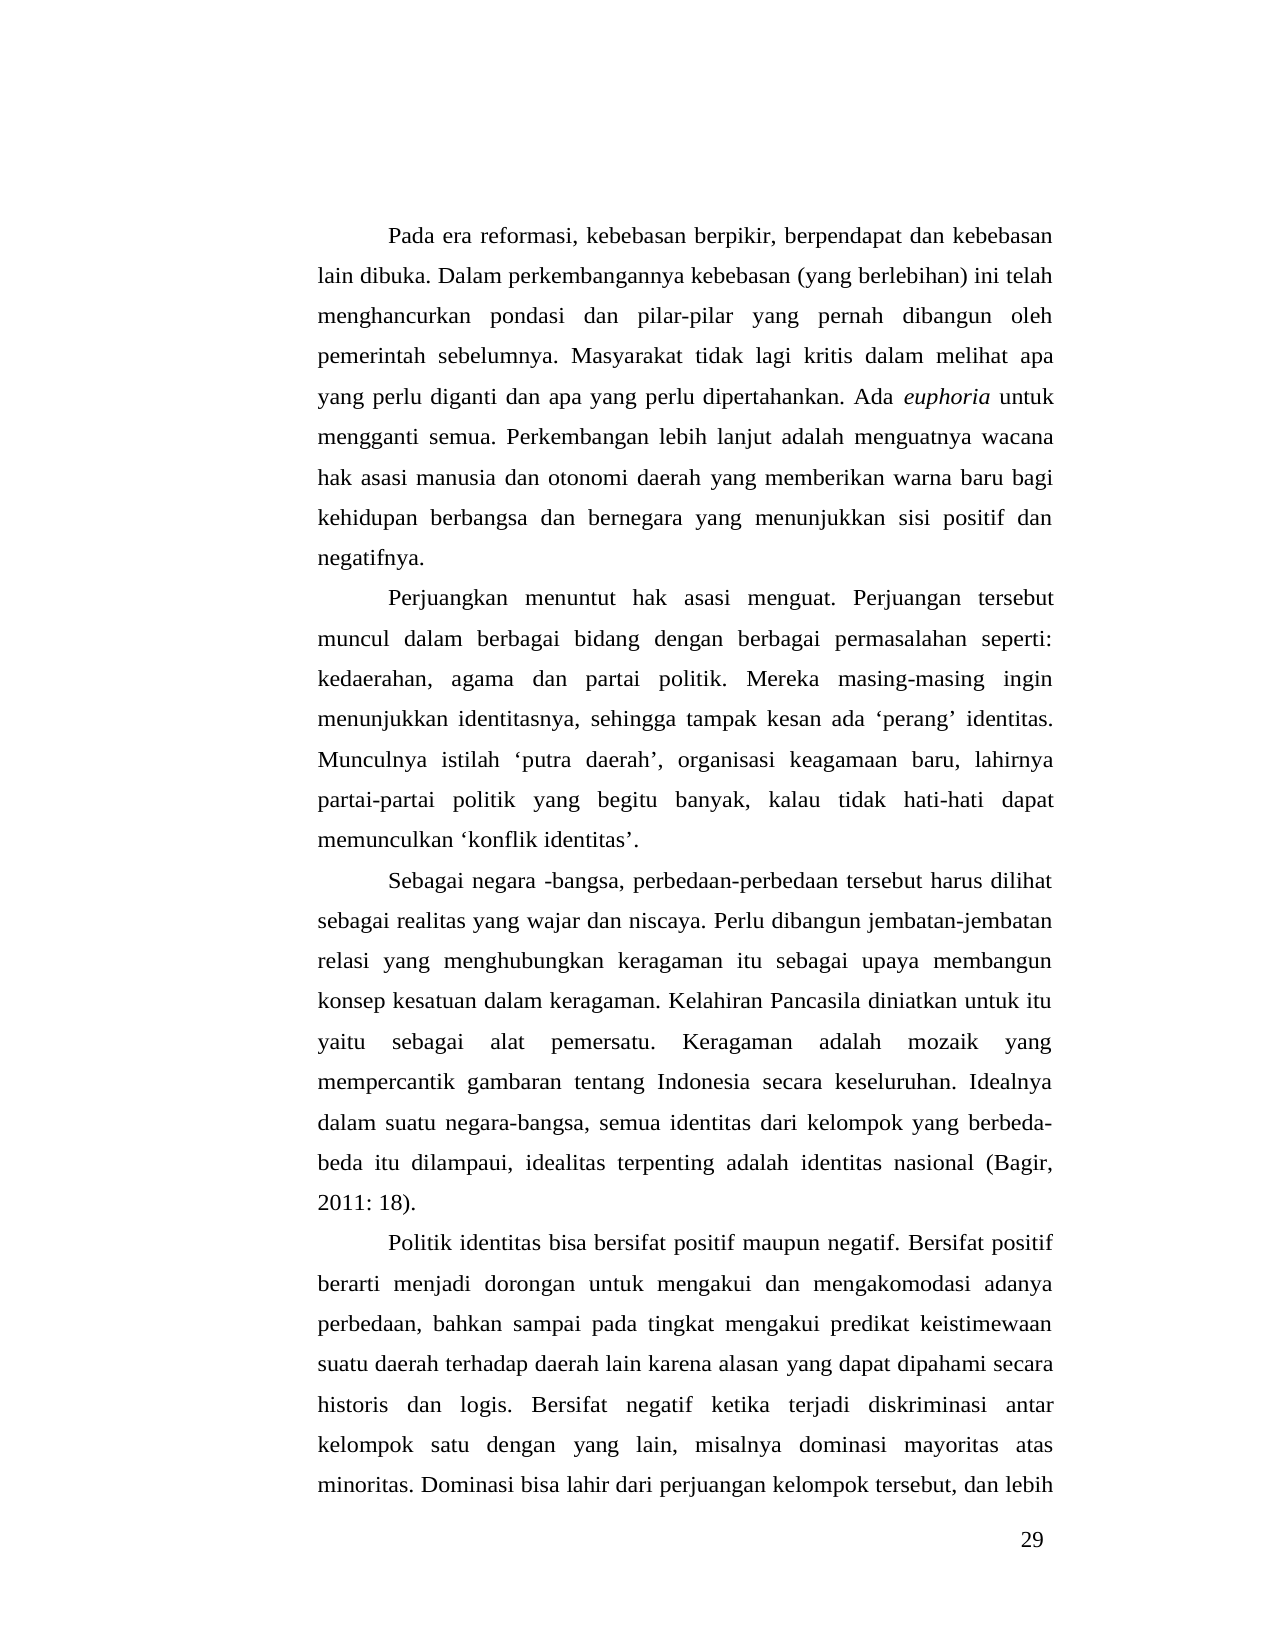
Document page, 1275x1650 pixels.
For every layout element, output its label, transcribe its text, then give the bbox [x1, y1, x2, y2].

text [317, 1229, 1054, 1498]
text Perjuangkan menuntut hak asasi menguat. Perjuangan tersebut muncul dalam berbagai bidang dengan berbagai permasalahan seperti: kedaerahan, agama dan partai politik. Mereka masing-masing ingin menunjukkan identitasnya, sehingga tampak kesan ada ‘perang’ identitas. Munculnya istilah ‘putra daerah’, organisasi keagamaan baru, lahirnya partai-partai politik yang begitu banyak, kalau tidak hati-hati dapat memunculkan ‘konflik identitas’. [317, 584, 1054, 853]
text Sebagai negara -bangsa, perbedaan-perbedaan tersebut harus dilihat sebagai realitas yang wajar dan niscaya. Perlu dibangun jembatan-jembatan relasi yang menghubungkan keragaman itu sebagai upaya membangun konsep kesatuan dalam keragaman. Kelahiran Pancasila diniatkan untuk itu yaitu sebagai alat pemersatu. Keragaman adalah mozaik yang mempercantik gambaran tentang Indonesia secara keseluruhan. Idealnya dalam suatu negara-bangsa, semua identitas dari kelompok yang berbeda-beda itu dilampaui, idealitas terpenting adalah identitas nasional (Bagir, 2011: 18). [317, 867, 1053, 1216]
text Pada era reformasi, kebebasan berpikir, berpendapat dan kebebasan lain dibuka. Dalam perkembangannya kebebasan (yang berlebihan) ini telah menghancurkan pondasi dan pilar-pilar yang pernah dibangun oleh pemerintah sebelumnya. Masyarakat tidak lagi kritis dalam melihat apa yang perlu diganti dan apa yang perlu dipertahankan. Ada euphoria untuk mengganti semua. Perkembangan lebih lanjut adalah menguatnya wacana hak asasi manusia dan otonomi daerah yang memberikan warna baru bagi kehidupan berbangsa dan bernegara yang menunjukkan sisi positif dan negatifnya. [317, 222, 1054, 571]
